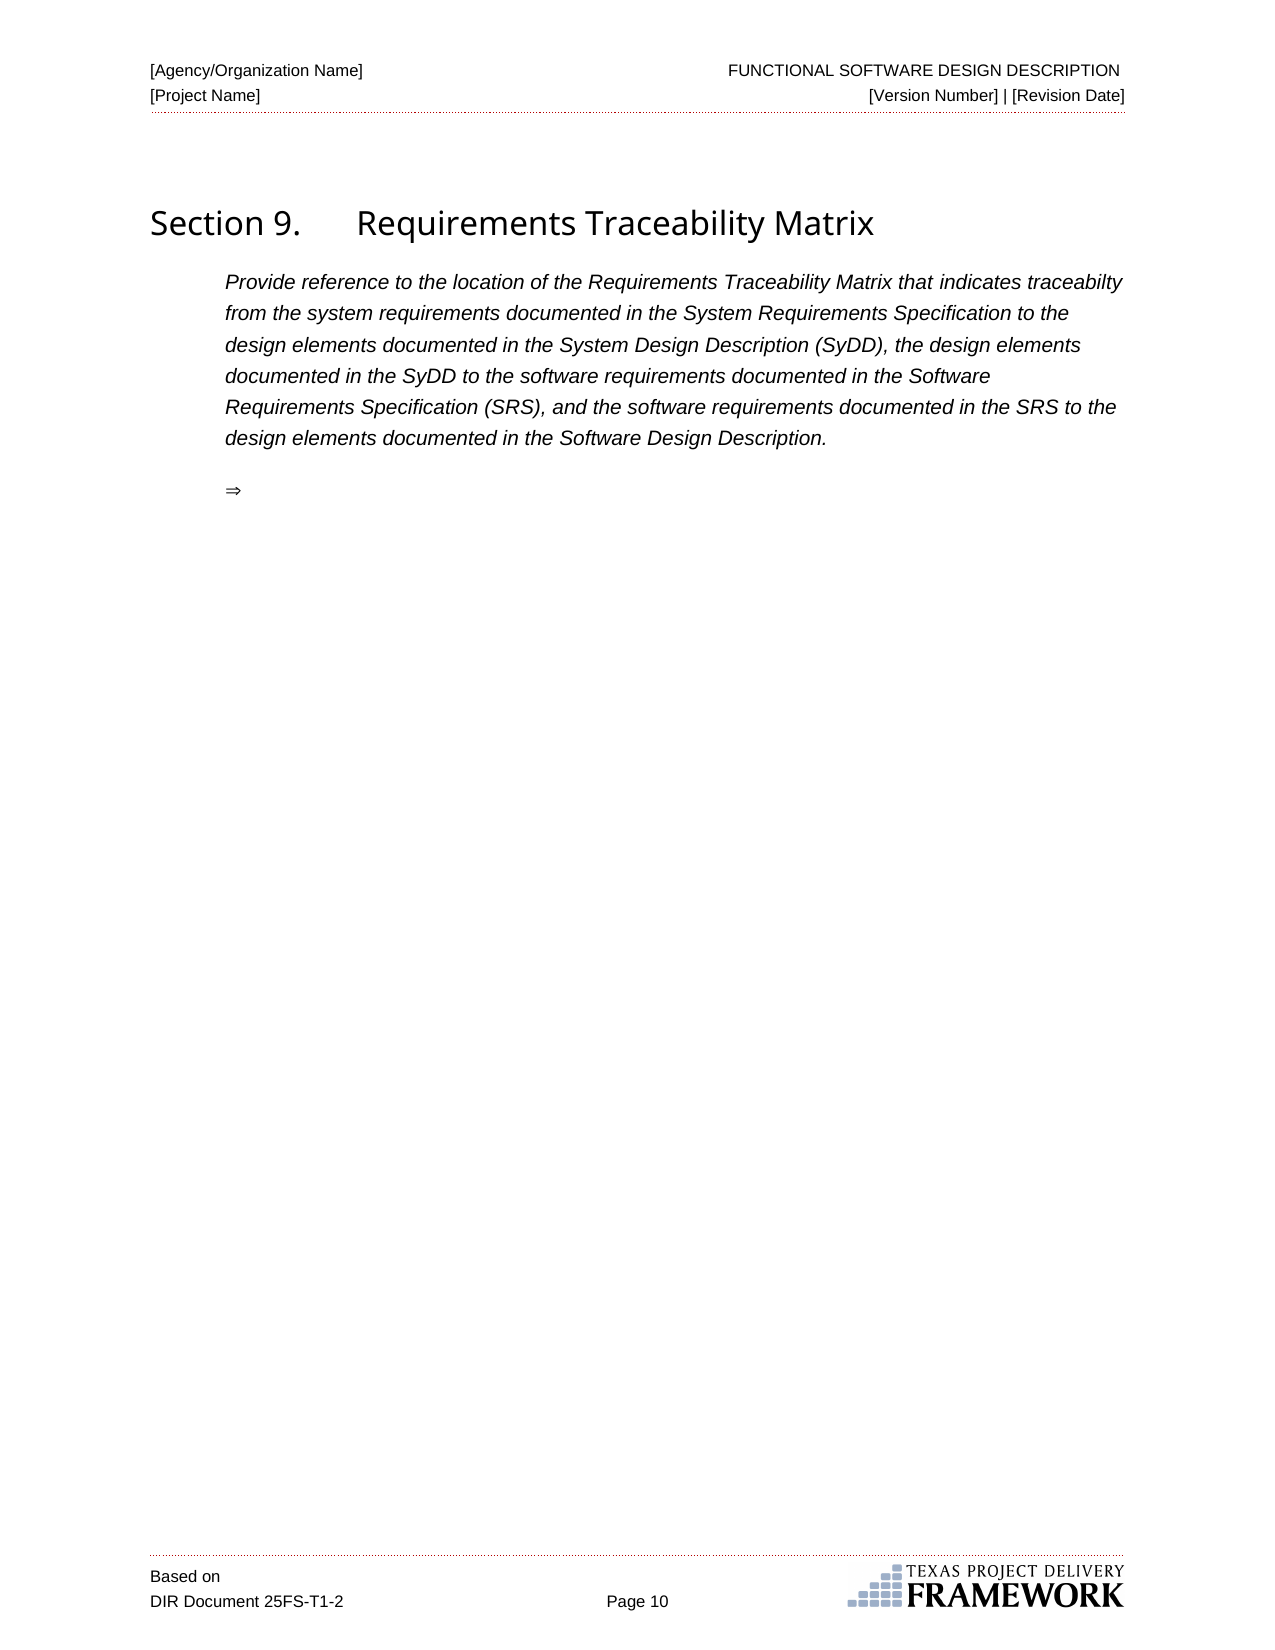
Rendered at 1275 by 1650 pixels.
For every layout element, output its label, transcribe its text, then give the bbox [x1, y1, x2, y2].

picture [847, 1562, 1125, 1608]
subtitle Section 9. Requirements Traceability Matrix [150, 202, 1125, 244]
text Provide reference to the location of the Requirements Traceability Matrix that indicates traceabilty from the system requirements documented in the System Requirements Specification to the design elements documented in the System Design Description (SyDD), the design elements documented in the SyDD to the software requirements documented in the Software Requirements Specification (SRS), and the software requirements documented in the SRS to the design elements documented in the Software Design Description. [225, 264, 1125, 452]
text  [225, 473, 1125, 504]
